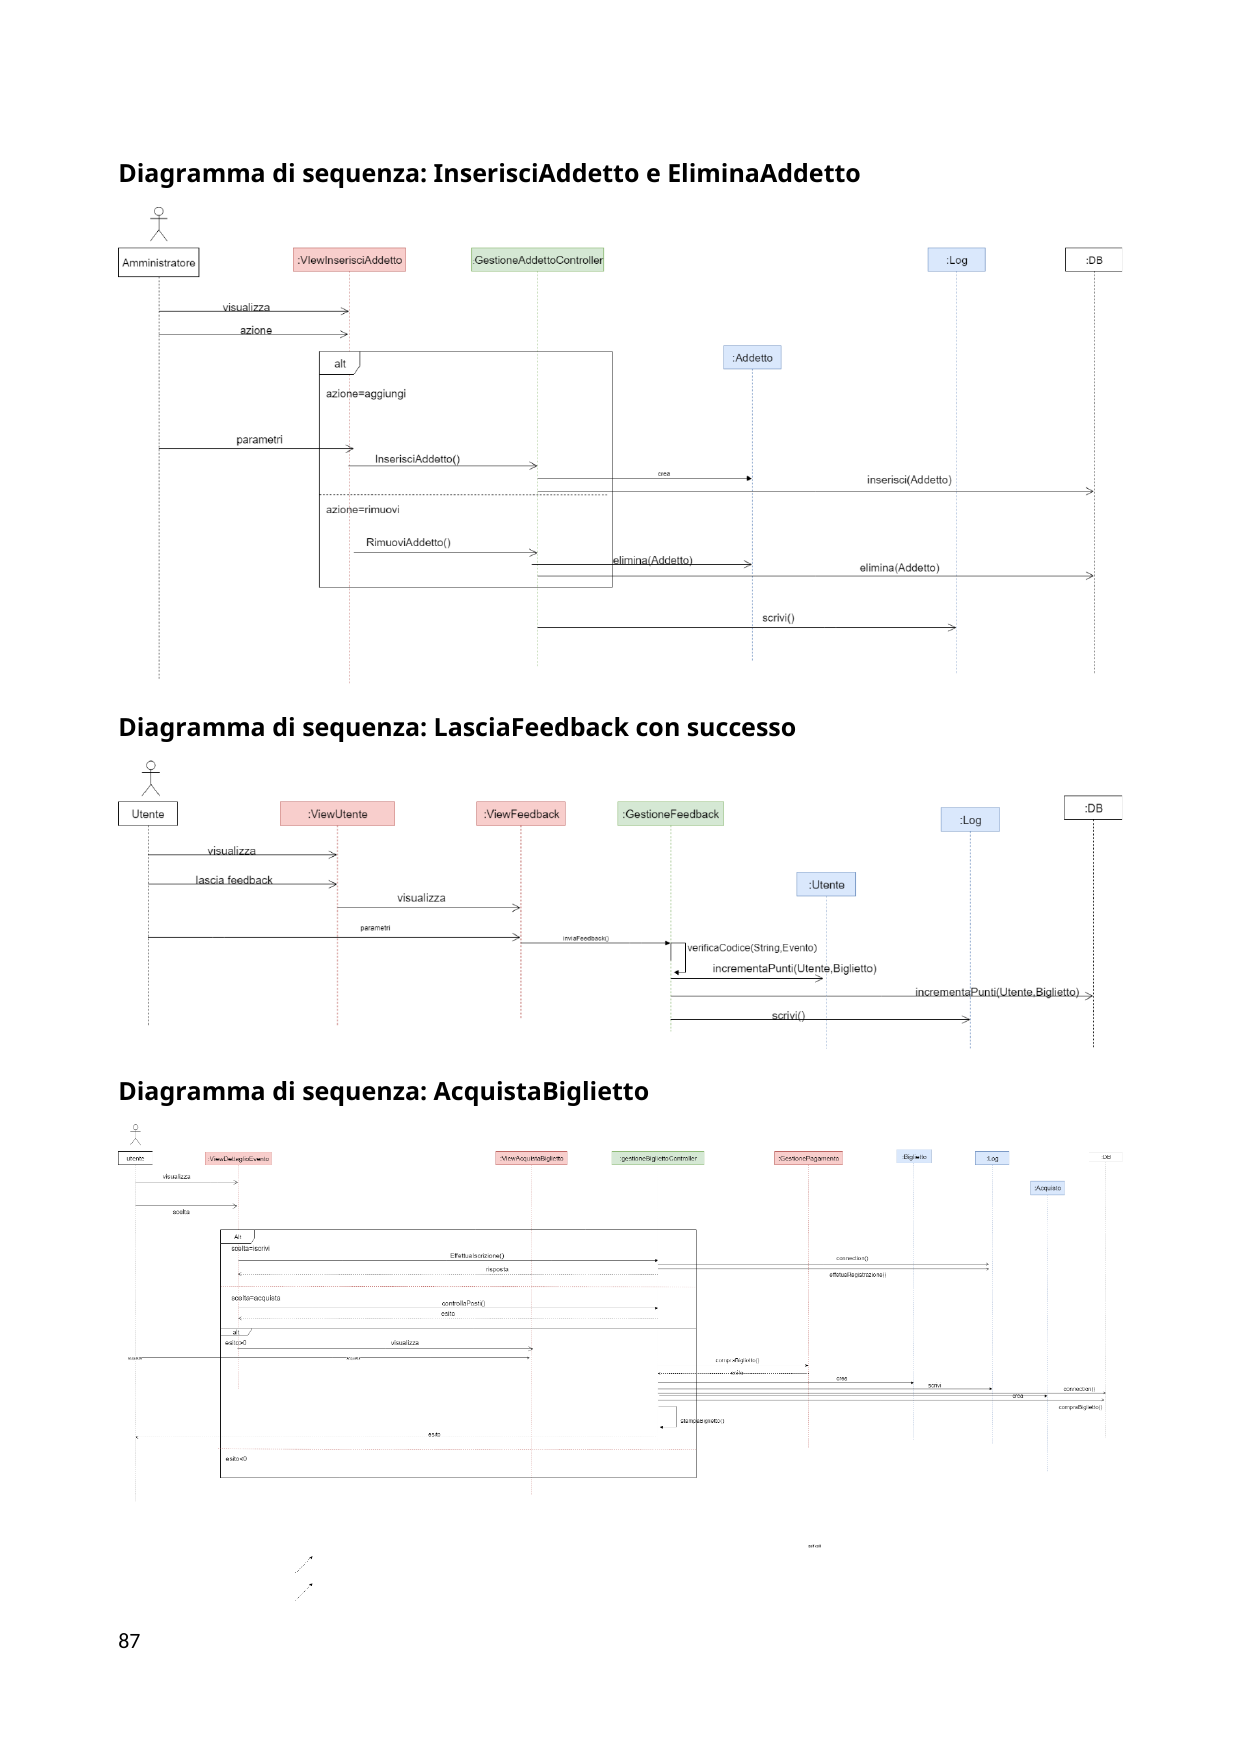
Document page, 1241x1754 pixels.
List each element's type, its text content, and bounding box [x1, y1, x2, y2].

picture [118, 760, 1123, 1049]
picture [118, 207, 1123, 685]
subtitle Diagramma di sequenza: LasciaFeedback con successo [118, 709, 1122, 743]
subtitle Diagramma di sequenza: AcquistaBiglietto [118, 1073, 1122, 1107]
picture [118, 1124, 1123, 1603]
subtitle Diagramma di sequenza: InserisciAddetto e EliminaAddetto [118, 156, 1122, 190]
